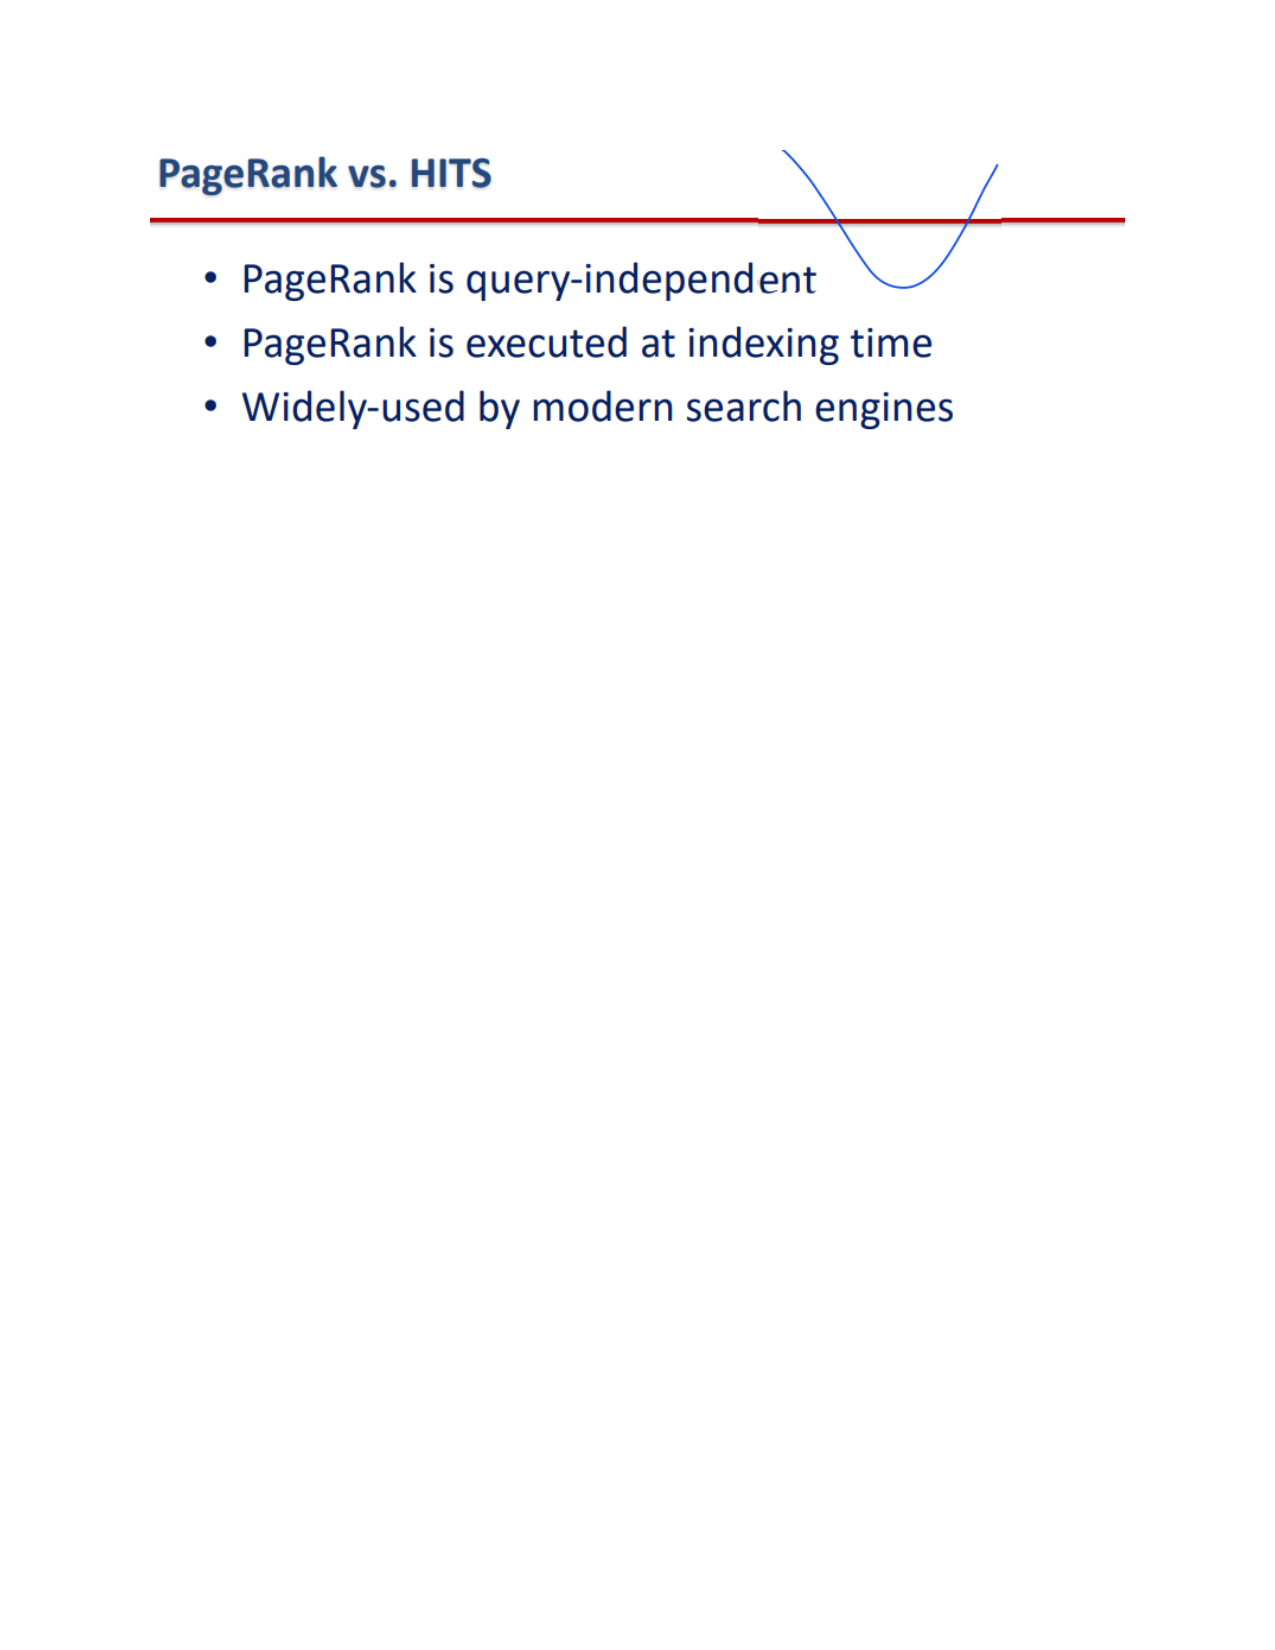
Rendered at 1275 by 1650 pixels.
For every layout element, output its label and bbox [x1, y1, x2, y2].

picture [150, 150, 1125, 435]
